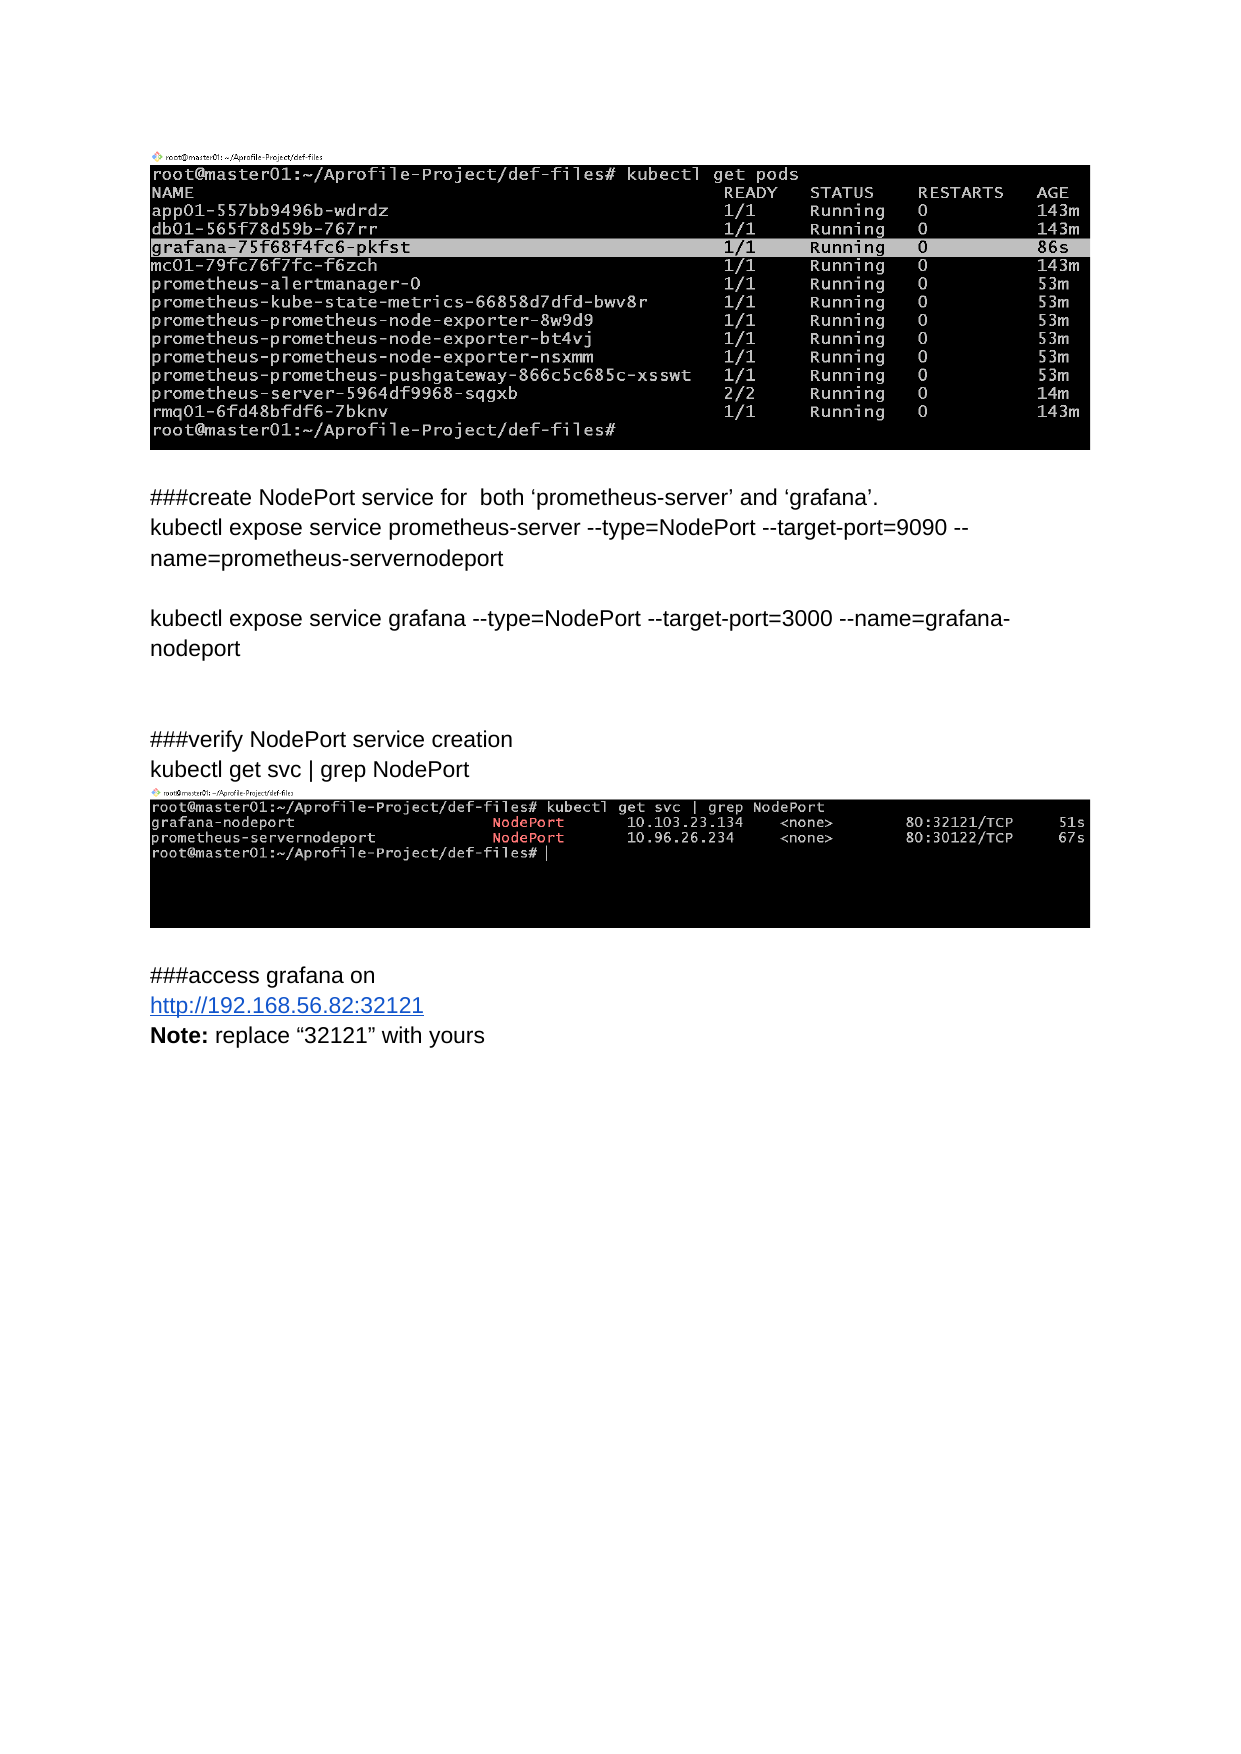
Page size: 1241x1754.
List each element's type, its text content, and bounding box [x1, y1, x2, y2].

picture [150, 786, 1091, 928]
text ###access grafana on [150, 962, 1090, 988]
text kubectl expose service prometheus-server --type=NodePort --target-port=9090 --name=prometheus-servernodeport [150, 514, 1090, 571]
text kubectl expose service grafana --type=NodePort --target-port=3000 --name=grafana-nodeport [150, 605, 1090, 661]
picture [150, 150, 1091, 450]
text ###create NodePort service for both ‘prometheus-server’ and ‘grafana’. [150, 484, 1090, 510]
text http://192.168.56.82:32121 [150, 992, 1090, 1018]
text ###verify NodePort service creation [150, 726, 1090, 752]
text Note: replace “32121” with yours [150, 1022, 1090, 1049]
text kubectl get svc | grep NodePort [150, 756, 1090, 782]
